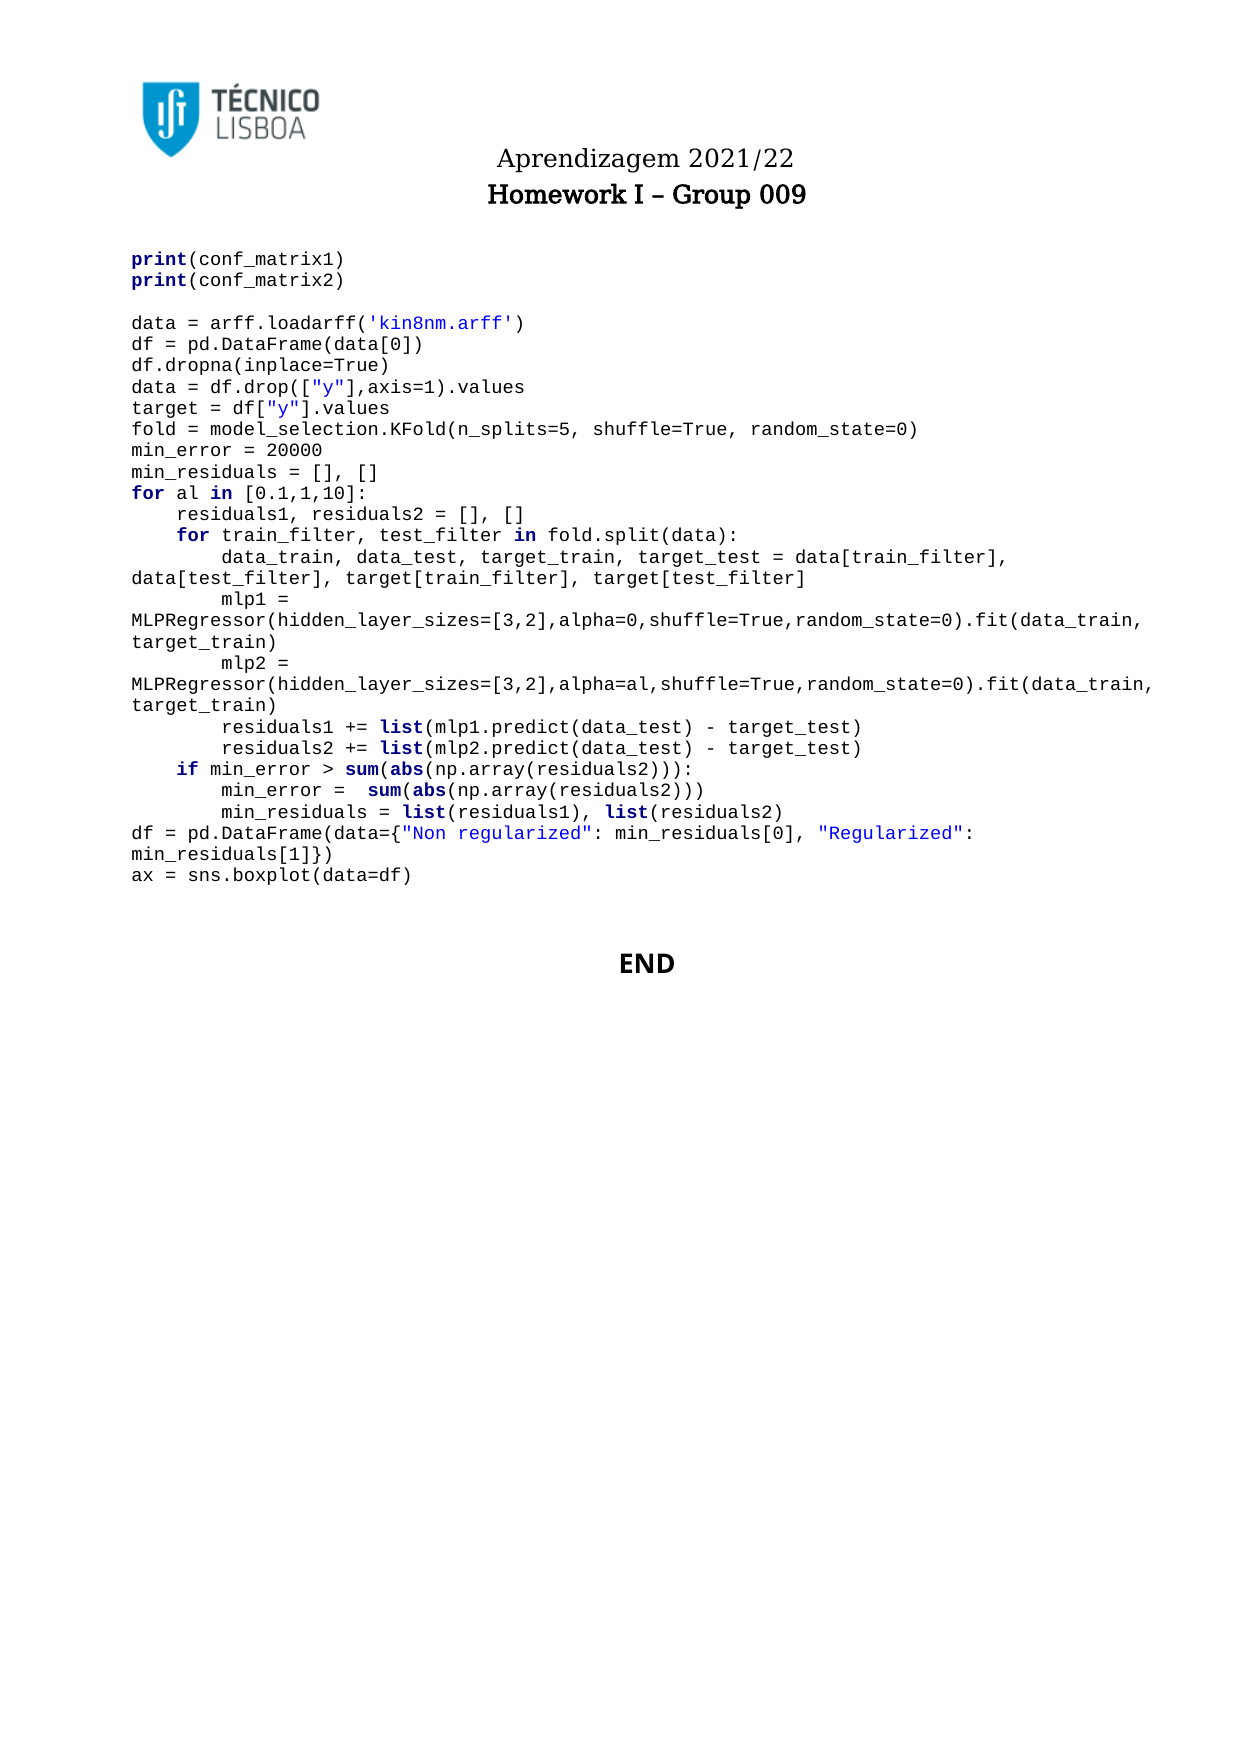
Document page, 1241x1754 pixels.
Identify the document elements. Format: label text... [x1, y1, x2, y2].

text mlp1 = MLPRegressor(hidden_layer_sizes=[3,2],alpha=0,shuffle=True,random_state=0).fit(data_train, target_train) [131, 590, 1162, 654]
text data = df.drop(["y"],axis=1).values [131, 377, 1162, 399]
text print(conf_matrix2) [131, 271, 1162, 292]
text residuals1, residuals2 = [], [] [131, 505, 1162, 526]
text min_residuals = [], [] [131, 462, 1162, 484]
picture [131, 73, 329, 167]
text ax = sns.boxplot(data=df) [131, 866, 1162, 887]
text df = pd.DataFrame(data={"Non regularized": min_residuals[0], "Regularized": min_residuals[1]}) [131, 824, 1162, 866]
text if min_error > sum(abs(np.array(residuals2))): [131, 760, 1162, 781]
text residuals1 += list(mlp1.predict(data_test) - target_test) [131, 717, 1162, 739]
text min_error = 20000 [131, 441, 1162, 462]
text data_train, data_test, target_train, target_test = data[train_filter], data[test_filter], target[train_filter], target[test_filter] [131, 547, 1162, 590]
text print(conf_matrix1) [131, 250, 1162, 271]
text min_error = sum(abs(np.array(residuals2))) [131, 781, 1162, 802]
text END [131, 945, 1162, 982]
text target = df["y"].values [131, 399, 1162, 420]
text for train_filter, test_filter in fold.split(data): [131, 526, 1162, 547]
text min_residuals = list(residuals1), list(residuals2) [131, 802, 1162, 824]
text data = arff.loadarff('kin8nm.arff') [131, 314, 1162, 335]
text df = pd.DataFrame(data[0]) [131, 335, 1162, 356]
text fold = model_selection.KFold(n_splits=5, shuffle=True, random_state=0) [131, 420, 1162, 441]
text mlp2 = MLPRegressor(hidden_layer_sizes=[3,2],alpha=al,shuffle=True,random_state=0).fit(data_train, target_train) [131, 654, 1162, 717]
text df.dropna(inplace=True) [131, 356, 1162, 377]
text for al in [0.1,1,10]: [131, 484, 1162, 505]
text residuals2 += list(mlp2.predict(data_test) - target_test) [131, 739, 1162, 760]
